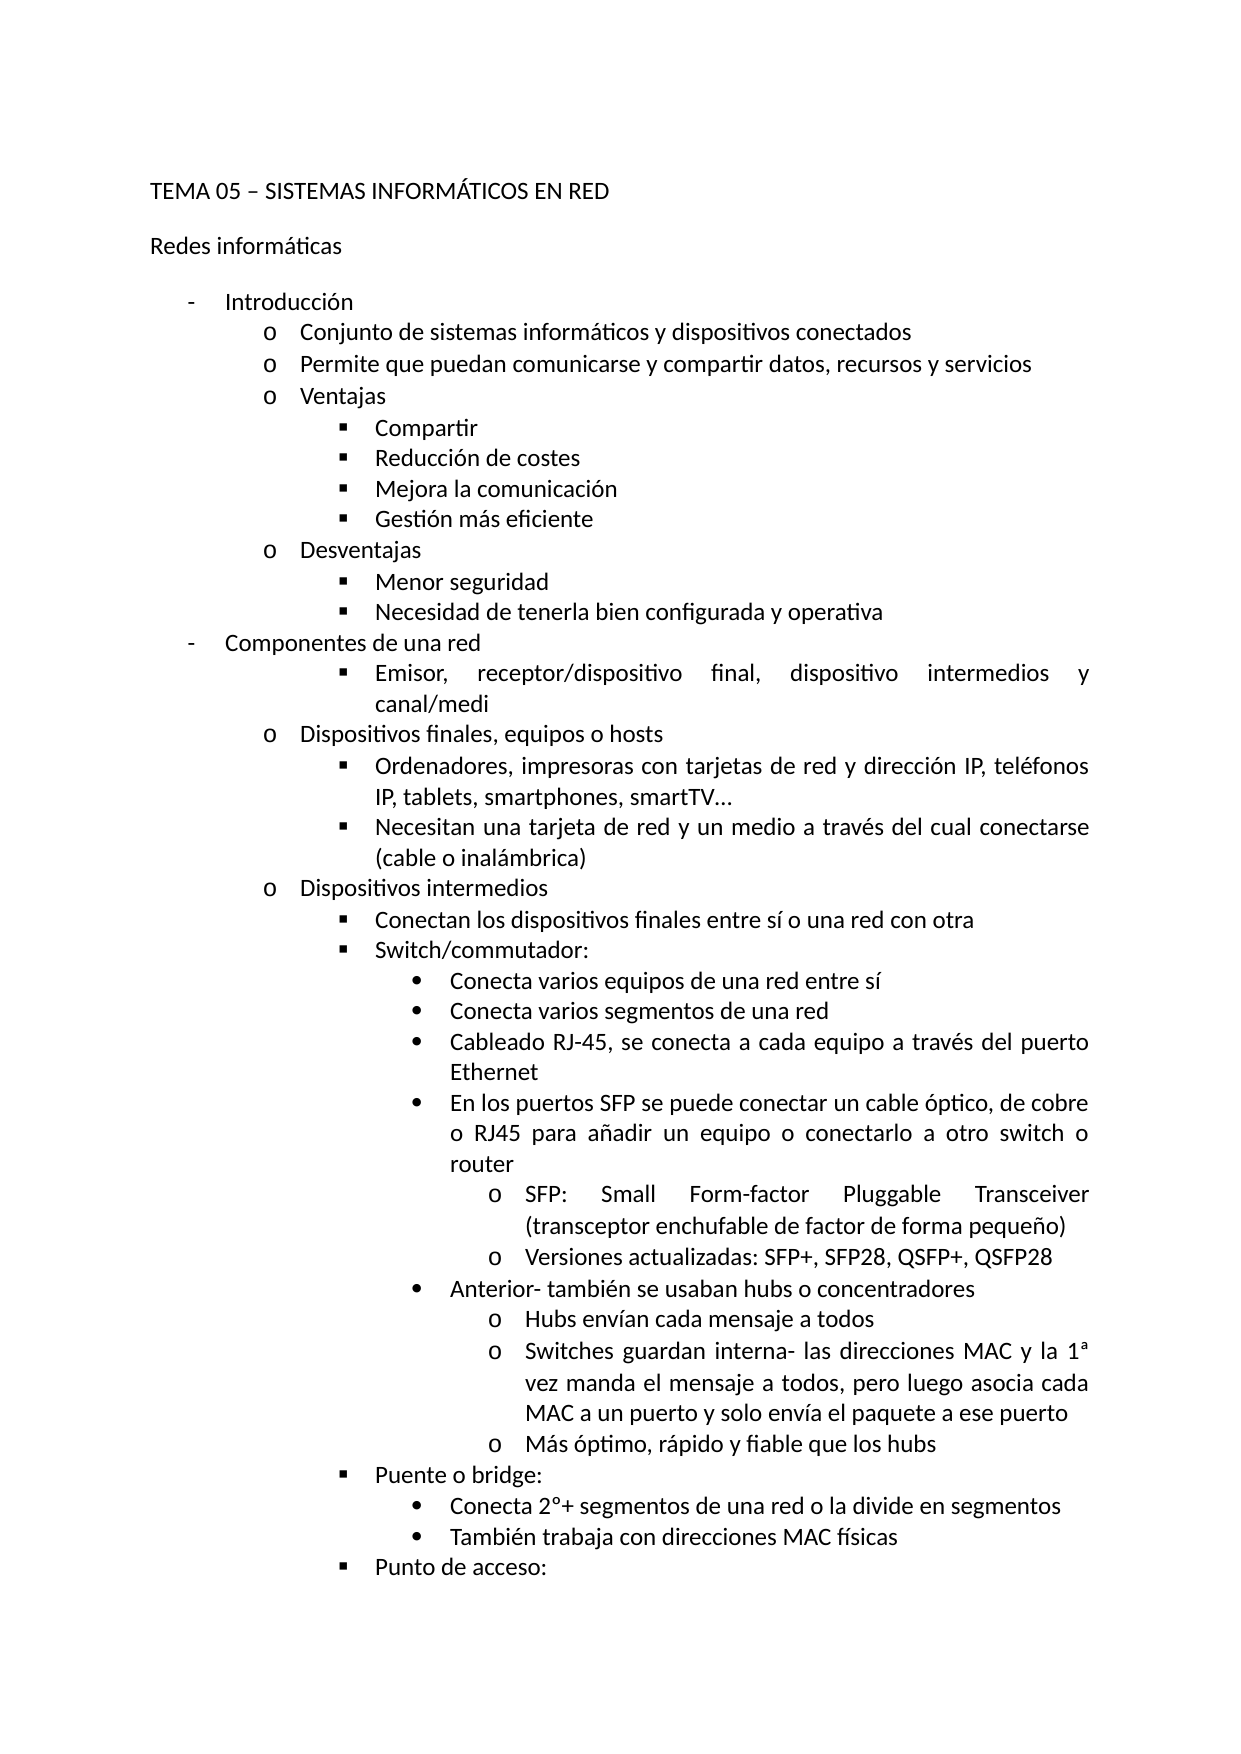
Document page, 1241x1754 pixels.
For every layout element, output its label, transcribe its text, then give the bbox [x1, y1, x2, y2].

list Conectan los dispositivos finales entre sí o una red con otra [337, 904, 1090, 934]
list En los puertos SFP se puede conectar un cable óptico, de cobre o RJ45 para añadir un equipo o conectarlo a otro switch o router [412, 1087, 1090, 1179]
list Anterior- también se usaban hubs o concentradores [412, 1273, 1090, 1303]
list Dispositivos finales, equipos o hosts [262, 718, 1090, 750]
list Componentes de una red [187, 627, 1090, 657]
list También trabaja con direcciones MAC físicas [412, 1521, 1090, 1551]
list Ventajas [262, 380, 1090, 412]
list Conecta varios segmentos de una red [412, 996, 1090, 1026]
list Conecta varios equipos de una red entre sí [412, 965, 1090, 996]
list Conecta 2º+ segmentos de una red o la divide en segmentos [412, 1490, 1090, 1521]
list Desventajas [262, 534, 1090, 566]
list Conjunto de sistemas informáticos y dispositivos conectados [262, 317, 1090, 348]
list Más óptimo, rápido y fiable que los hubs [487, 1428, 1090, 1459]
list Emisor, receptor/dispositivo final, dispositivo intermedios y canal/medi [337, 657, 1090, 718]
list Mejora la comunicación [337, 473, 1090, 503]
list Puente o bridge: [337, 1459, 1090, 1490]
list Necesitan una tarjeta de red y un medio a través del cual conectarse (cable o inalámbrica) [337, 811, 1090, 872]
list Punto de acceso: [337, 1551, 1090, 1582]
list SFP: Small Form-factor Pluggable Transceiver (transceptor enchufable de factor de forma pequeño) [487, 1179, 1090, 1241]
list Gestión más eficiente [337, 503, 1090, 534]
list Permite que puedan comunicarse y compartir datos, recursos y servicios [262, 348, 1090, 380]
list Necesidad de tenerla bien configurada y operativa [337, 596, 1090, 627]
list Dispositivos intermedios [262, 872, 1090, 904]
list Ordenadores, impresoras con tarjetas de red y dirección IP, teléfonos IP, tablets, smartphones, smartTV… [337, 750, 1090, 811]
list Menor seguridad [337, 566, 1090, 596]
list Switch/commutador: [337, 934, 1090, 965]
list Hubs envían cada mensaje a todos [487, 1303, 1090, 1335]
list Reducción de costes [337, 442, 1090, 473]
list Switches guardan interna- las direcciones MAC y la 1ª vez manda el mensaje a todos, pero luego asocia cada MAC a un puerto y solo envía el paquete a ese puerto [487, 1335, 1090, 1428]
list Cableado RJ-45, se conecta a cada equipo a través del puerto Ethernet [412, 1026, 1090, 1087]
text TEMA 05 – SISTEMAS INFORMÁTICOS EN RED [150, 175, 1090, 206]
list Versiones actualizadas: SFP+, SFP28, QSFP+, QSFP28 [487, 1241, 1090, 1273]
list Introducción [187, 286, 1090, 317]
list Compartir [337, 412, 1090, 442]
text Redes informáticas [150, 231, 1090, 261]
